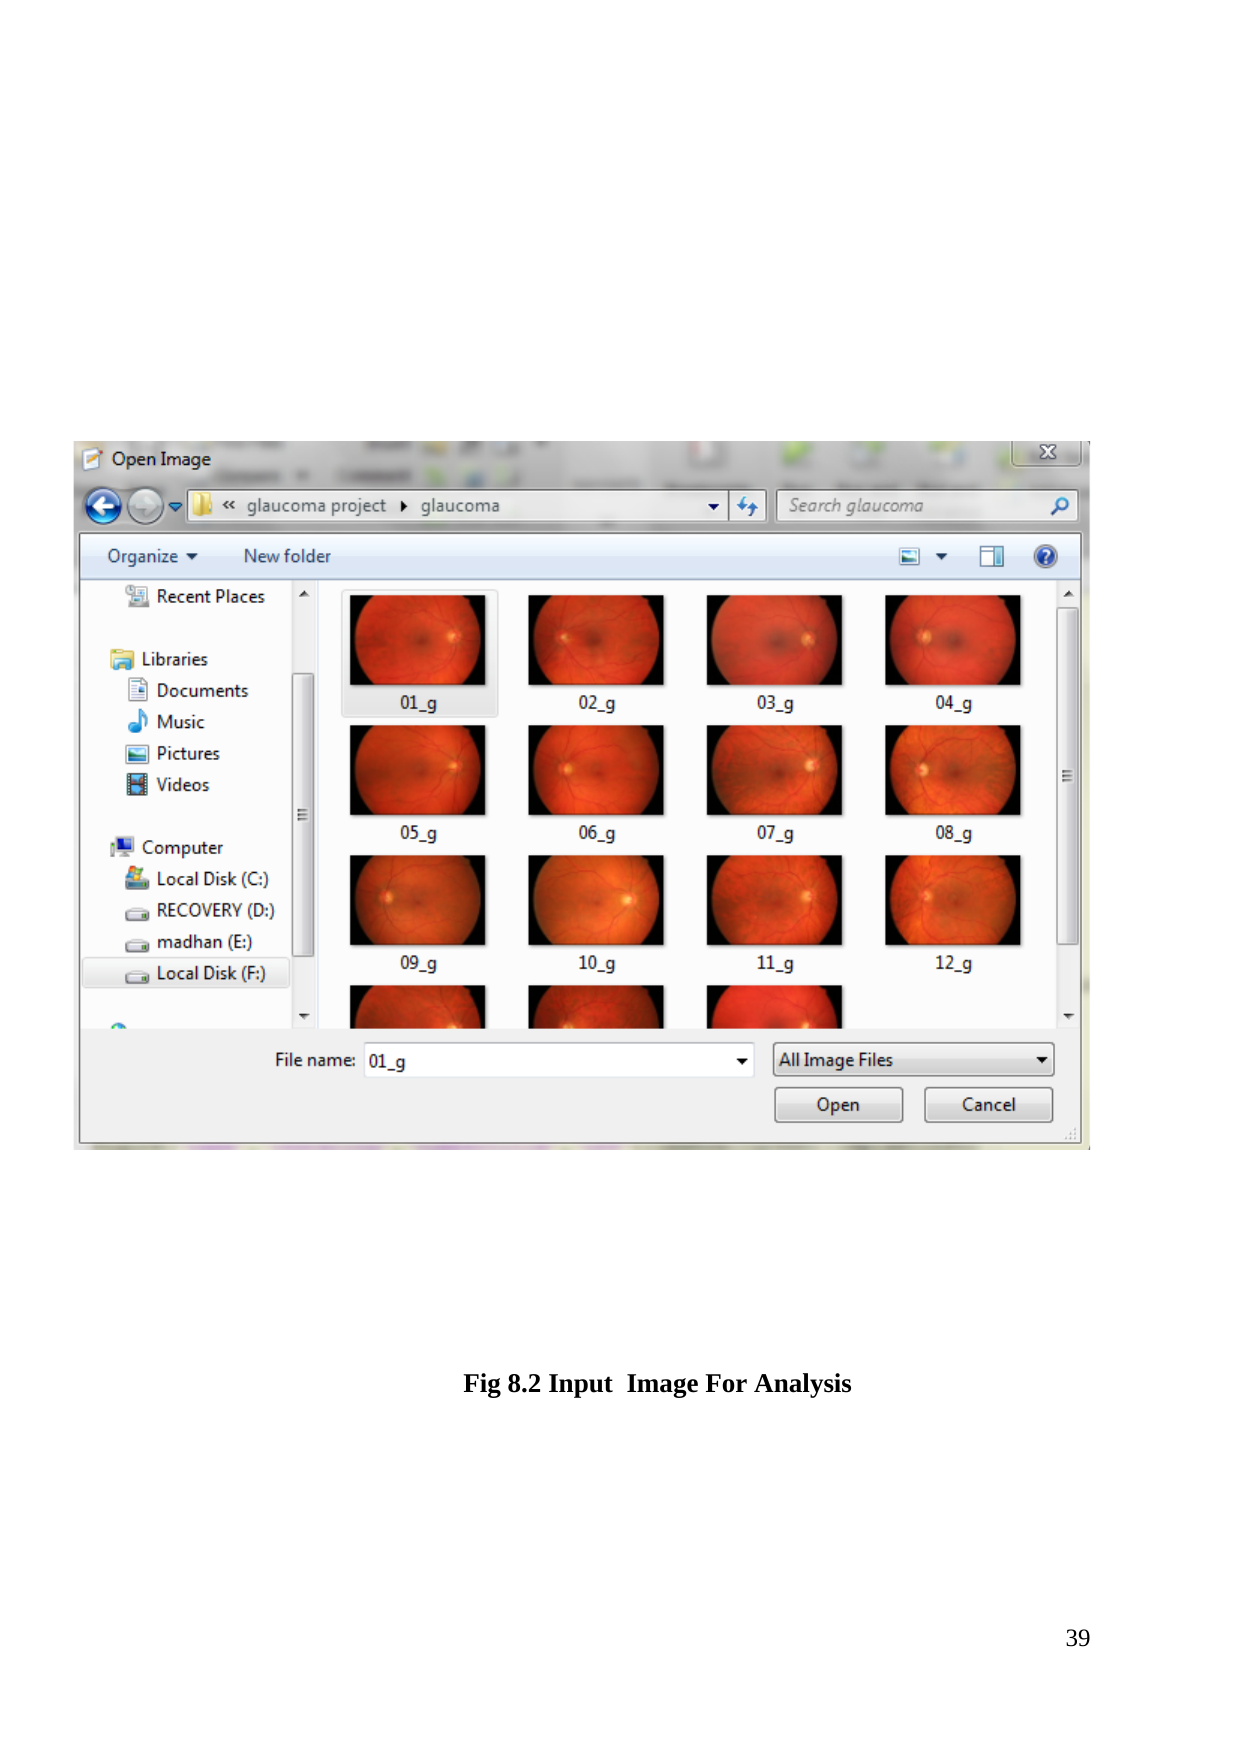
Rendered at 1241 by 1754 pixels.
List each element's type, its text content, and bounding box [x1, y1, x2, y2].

picture [73, 441, 1091, 1150]
text Fig 8.2 Input Image For Analysis [150, 1367, 1090, 1398]
